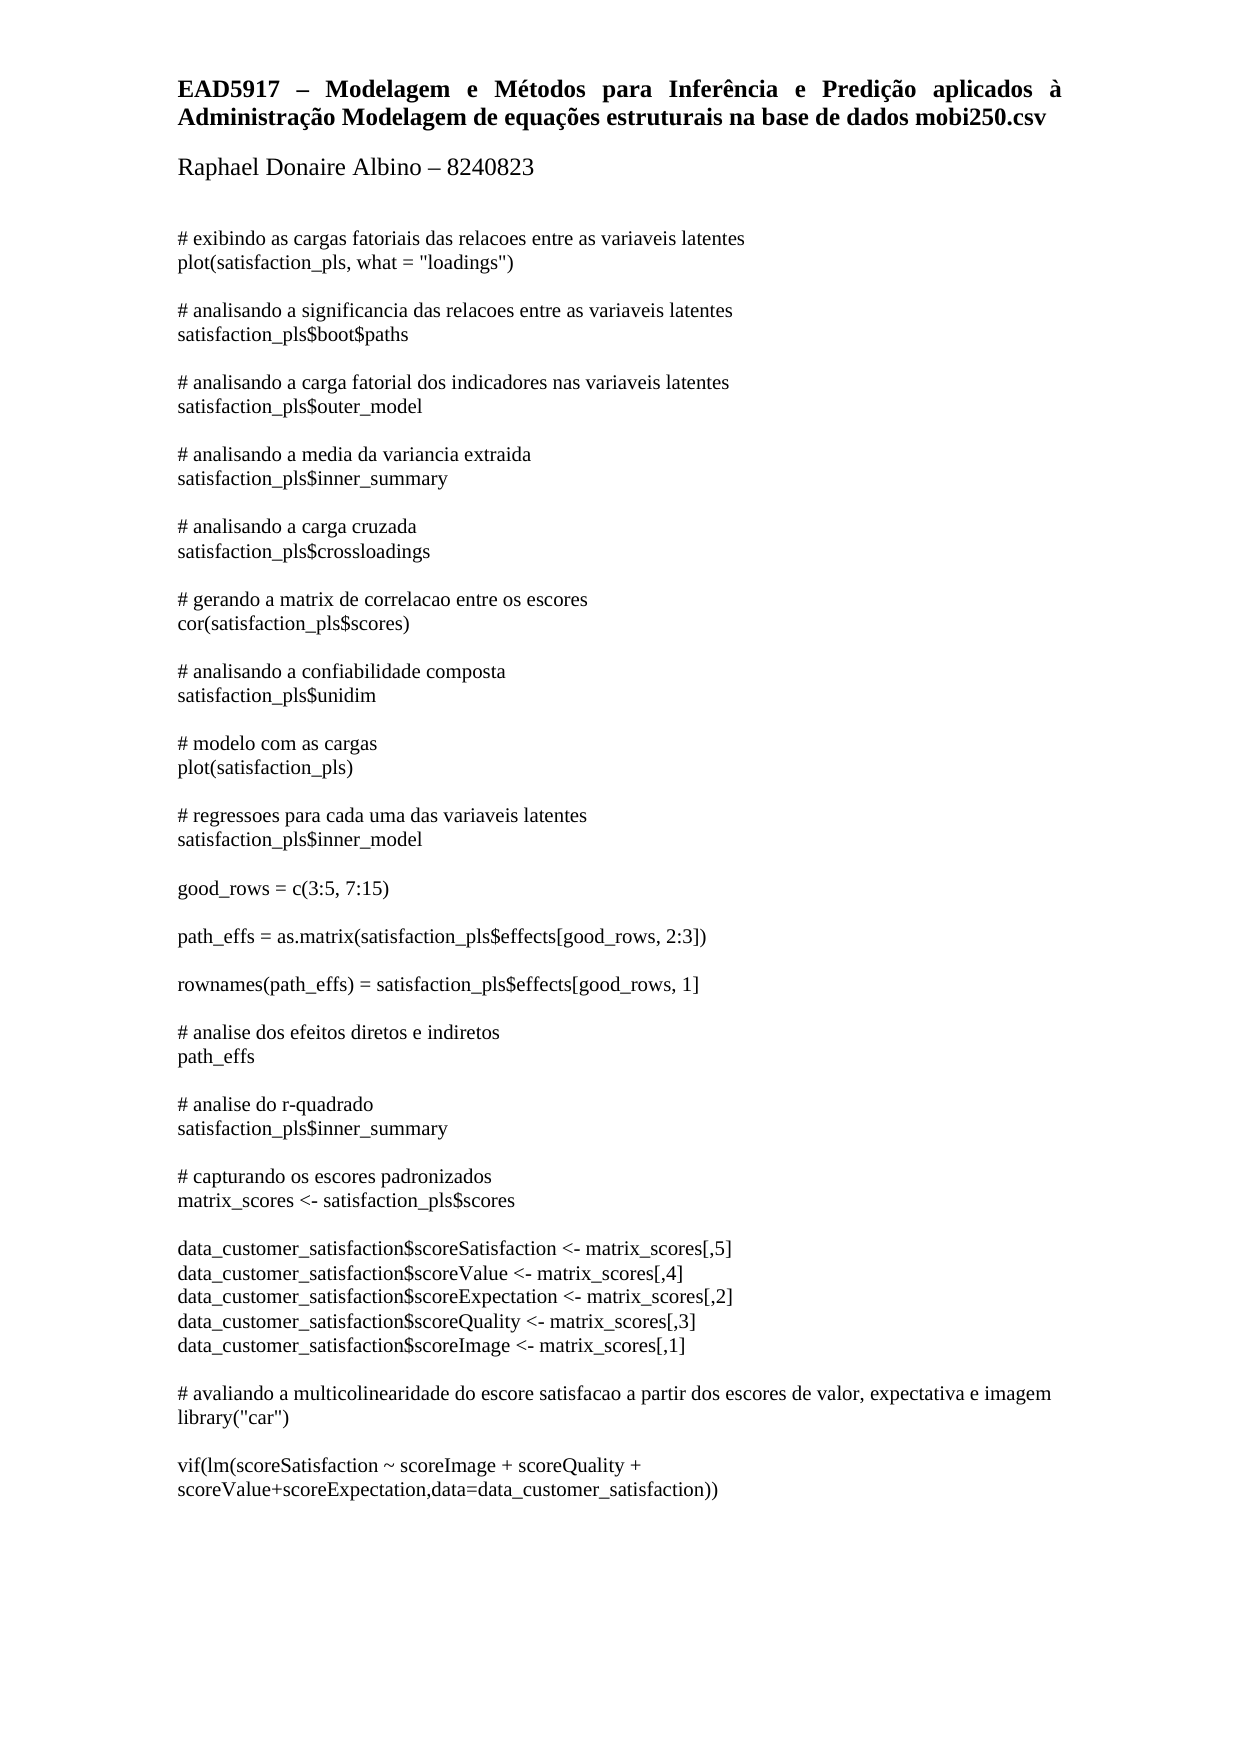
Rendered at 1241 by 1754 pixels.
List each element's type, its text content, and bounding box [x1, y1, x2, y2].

text satisfaction_pls$crossloadings [177, 538, 1063, 563]
text satisfaction_pls$inner_summary [177, 1116, 1063, 1140]
text plot(satisfaction_pls) [177, 755, 1063, 779]
text # avaliando a multicolinearidade do escore satisfacao a partir dos escores de valor, expectativa e imagem [177, 1381, 1063, 1405]
text matrix_scores <- satisfaction_pls$scores [177, 1188, 1063, 1212]
text # gerando a matrix de correlacao entre os escores [177, 587, 1063, 611]
text # analisando a significancia das relacoes entre as variaveis latentes [177, 298, 1063, 322]
text # analisando a confiabilidade composta [177, 659, 1063, 683]
text data_customer_satisfaction$scoreImage <- matrix_scores[,1] [177, 1333, 1063, 1357]
text # analisando a carga fatorial dos indicadores nas variaveis latentes [177, 370, 1063, 394]
text # modelo com as cargas [177, 731, 1063, 755]
text satisfaction_pls$boot$paths [177, 322, 1063, 346]
text data_customer_satisfaction$scoreQuality <- matrix_scores[,3] [177, 1308, 1063, 1333]
text path_effs [177, 1044, 1063, 1068]
text data_customer_satisfaction$scoreValue <- matrix_scores[,4] [177, 1260, 1063, 1284]
text vif(lm(scoreSatisfaction ~ scoreImage + scoreQuality + scoreValue+scoreExpectation,data=data_customer_satisfaction)) [177, 1453, 1063, 1501]
text good_rows = c(3:5, 7:15) [177, 875, 1063, 899]
text # exibindo as cargas fatoriais das relacoes entre as variaveis latentes [177, 226, 1063, 250]
text # analise do r-quadrado [177, 1092, 1063, 1116]
text satisfaction_pls$outer_model [177, 394, 1063, 418]
text satisfaction_pls$inner_model [177, 827, 1063, 851]
text library("car") [177, 1405, 1063, 1429]
text path_effs = as.matrix(satisfaction_pls$effects[good_rows, 2:3]) [177, 923, 1063, 948]
text data_customer_satisfaction$scoreExpectation <- matrix_scores[,2] [177, 1284, 1063, 1308]
text cor(satisfaction_pls$scores) [177, 611, 1063, 635]
text data_customer_satisfaction$scoreSatisfaction <- matrix_scores[,5] [177, 1236, 1063, 1260]
text # analisando a media da variancia extraida [177, 442, 1063, 466]
text satisfaction_pls$unidim [177, 683, 1063, 707]
text rownames(path_effs) = satisfaction_pls$effects[good_rows, 1] [177, 972, 1063, 996]
text # regressoes para cada uma das variaveis latentes [177, 803, 1063, 827]
text satisfaction_pls$inner_summary [177, 466, 1063, 490]
text # capturando os escores padronizados [177, 1164, 1063, 1188]
text plot(satisfaction_pls, what = "loadings") [177, 250, 1063, 274]
text # analise dos efeitos diretos e indiretos [177, 1020, 1063, 1044]
text # analisando a carga cruzada [177, 514, 1063, 538]
